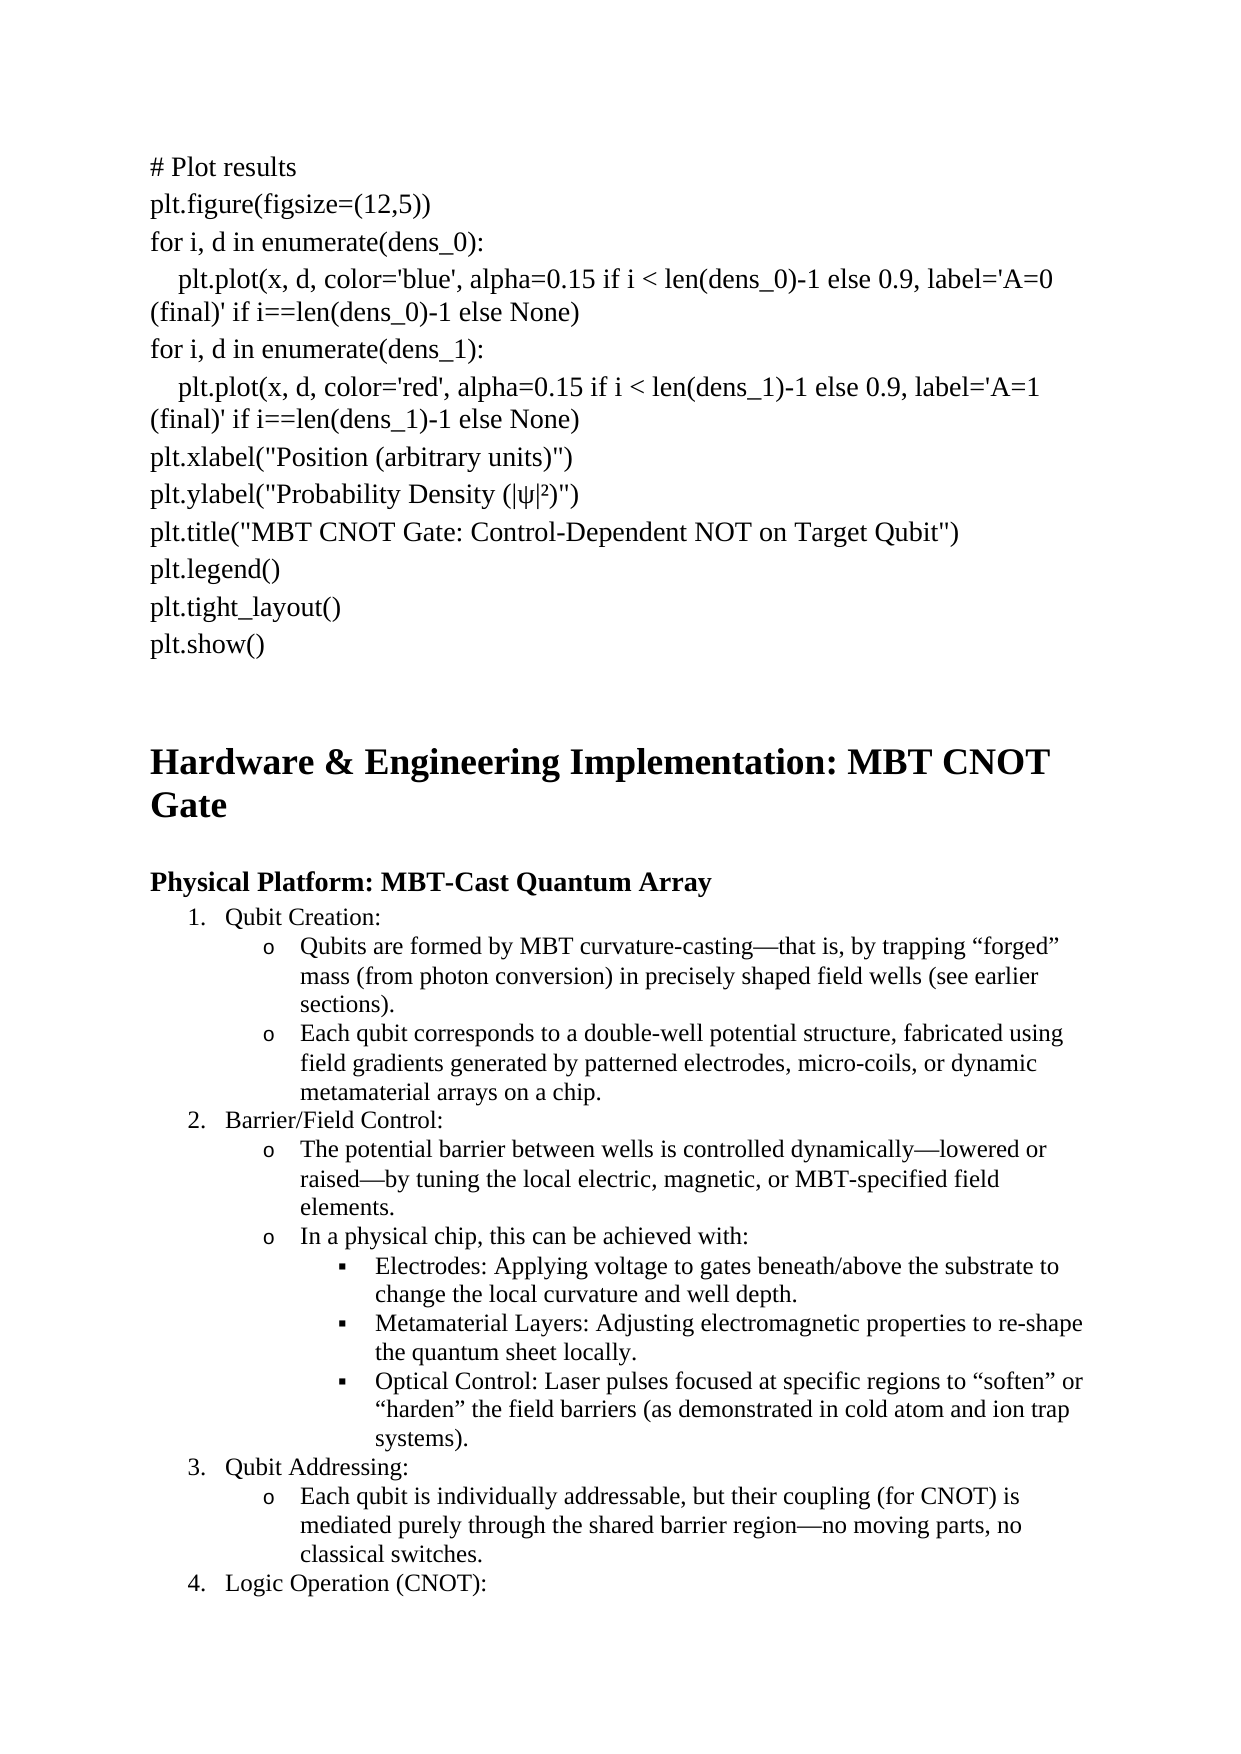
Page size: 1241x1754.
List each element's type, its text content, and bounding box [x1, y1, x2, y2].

list Electrodes: Applying voltage to gates beneath/above the substrate to change the local curvature and well depth. [337, 1251, 1090, 1308]
list The potential barrier between wells is controlled dynamically—lowered or raised—by tuning the local electric, magnetic, or MBT-specified field elements. [262, 1134, 1090, 1221]
list In a physical chip, this can be achieved with: [262, 1221, 1090, 1251]
list Qubit Addressing: [187, 1452, 1090, 1481]
text plt.plot(x, d, color='blue', alpha=0.15 if i < len(dens_0)-1 else 0.9, label='A=0 (final)' if i==len(dens_0)-1 else None) [150, 262, 1090, 327]
list Each qubit is individually addressable, but their coupling (for CNOT) is mediated purely through the shared barrier region—no moving parts, no classical switches. [262, 1481, 1090, 1568]
list Qubits are formed by MBT curvature-casting—that is, by trapping “forged” mass (from photon conversion) in precisely shaped field wells (see earlier sections). [262, 931, 1090, 1018]
text plt.xlabel("Position (arbitrary units)") [150, 440, 1090, 472]
text Hardware & Engineering Implementation: MBT CNOT Gate [150, 740, 1090, 826]
list Optical Control: Laser pulses focused at specific regions to “soften” or “harden” the field barriers (as demonstrated in cold atom and ion trap systems). [337, 1366, 1090, 1452]
list Qubit Creation: [187, 902, 1090, 931]
list Metamaterial Layers: Adjusting electromagnetic properties to re-shape the quantum sheet locally. [337, 1308, 1090, 1366]
text for i, d in enumerate(dens_0): [150, 225, 1090, 257]
text plt.figure(figsize=(12,5)) [150, 187, 1090, 220]
text plt.show() [150, 627, 1090, 660]
text plt.plot(x, d, color='red', alpha=0.15 if i < len(dens_1)-1 else 0.9, label='A=1 (final)' if i==len(dens_1)-1 else None) [150, 370, 1090, 435]
text Physical Platform: MBT-Cast Quantum Array [150, 865, 1090, 897]
text plt.tight_layout() [150, 590, 1090, 622]
text for i, d in enumerate(dens_1): [150, 332, 1090, 365]
list Logic Operation (CNOT): [187, 1568, 1090, 1597]
text plt.legend() [150, 552, 1090, 585]
text plt.ylabel("Probability Density (|ψ|²)") [150, 477, 1090, 510]
text # Plot results [150, 150, 1090, 182]
text plt.title("MBT CNOT Gate: Control-Dependent NOT on Target Qubit") [150, 515, 1090, 547]
list Each qubit corresponds to a double-well potential structure, fabricated using field gradients generated by patterned electrodes, micro-coils, or dynamic metamaterial arrays on a chip. [262, 1018, 1090, 1105]
list Barrier/Field Control: [187, 1105, 1090, 1134]
